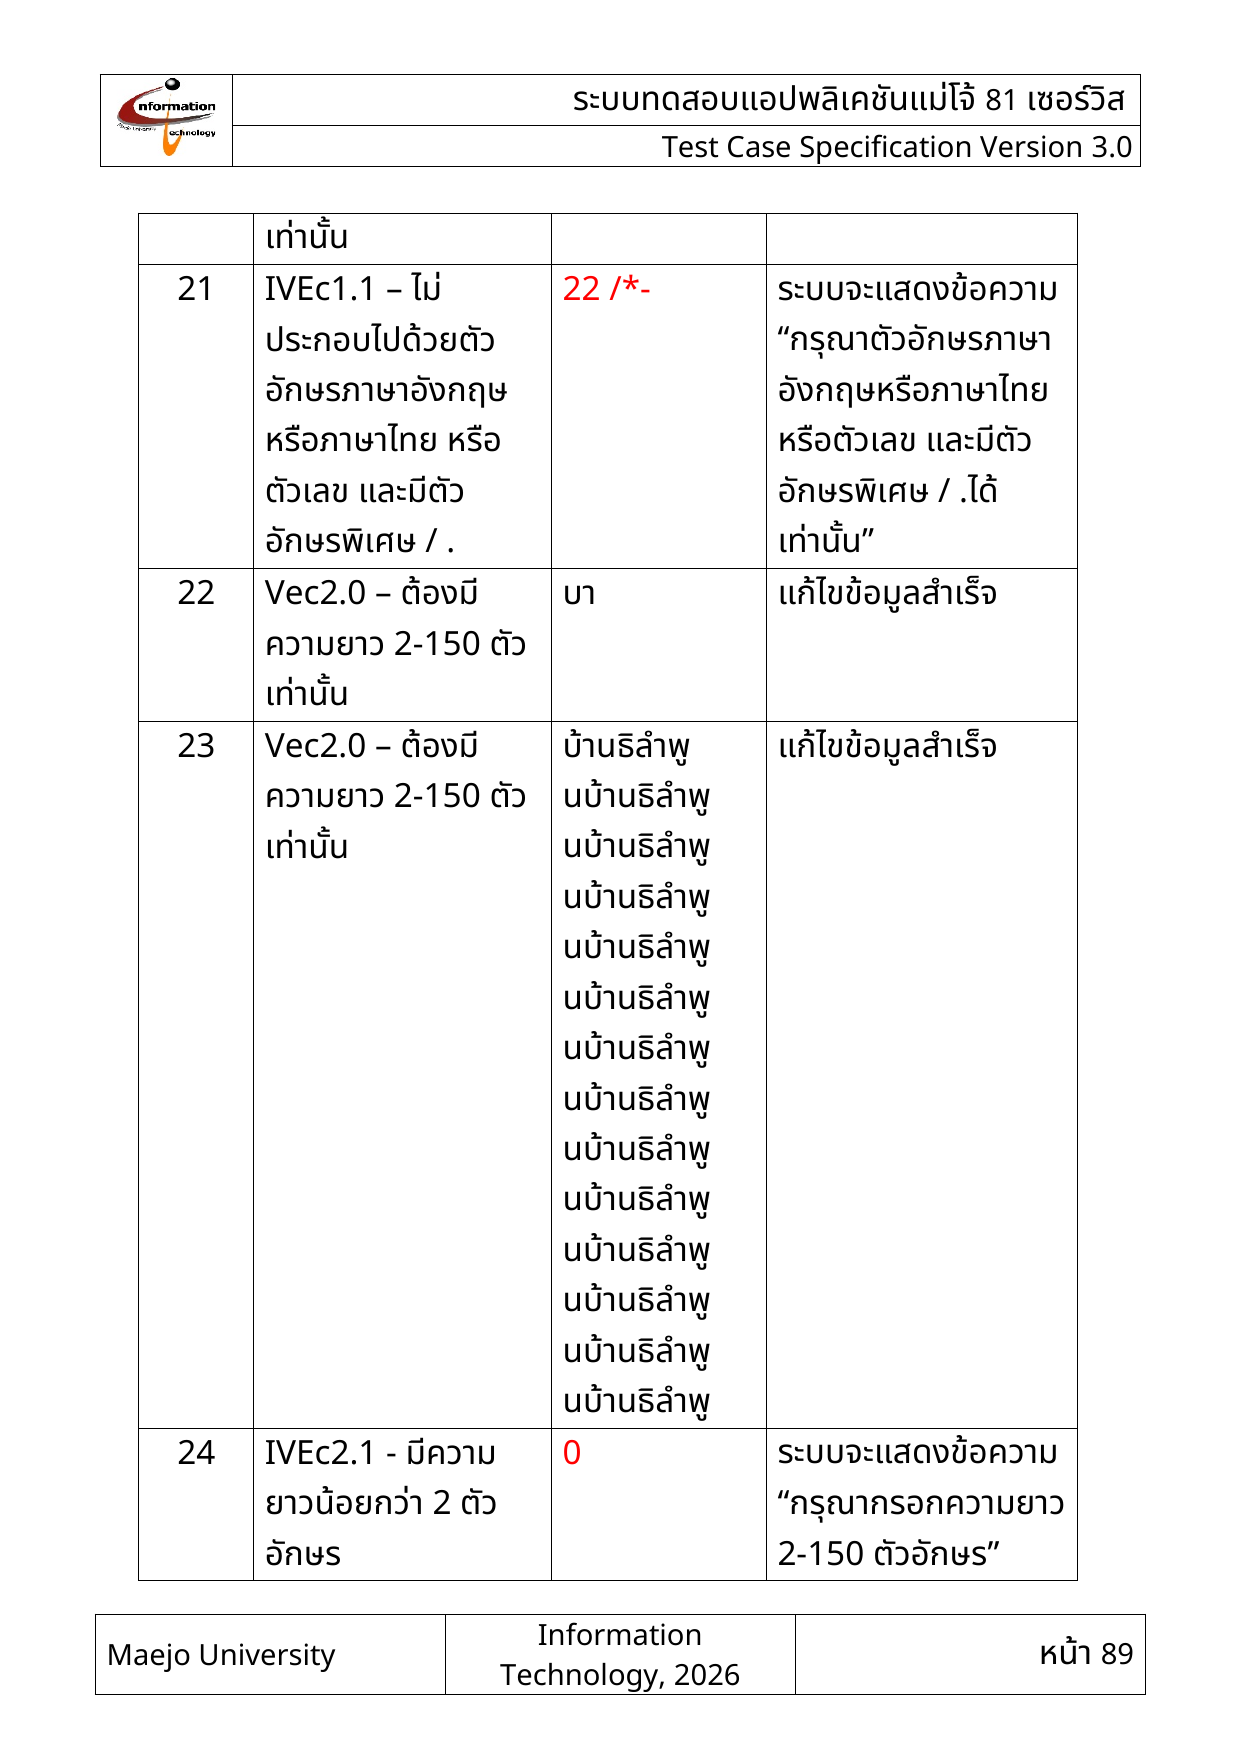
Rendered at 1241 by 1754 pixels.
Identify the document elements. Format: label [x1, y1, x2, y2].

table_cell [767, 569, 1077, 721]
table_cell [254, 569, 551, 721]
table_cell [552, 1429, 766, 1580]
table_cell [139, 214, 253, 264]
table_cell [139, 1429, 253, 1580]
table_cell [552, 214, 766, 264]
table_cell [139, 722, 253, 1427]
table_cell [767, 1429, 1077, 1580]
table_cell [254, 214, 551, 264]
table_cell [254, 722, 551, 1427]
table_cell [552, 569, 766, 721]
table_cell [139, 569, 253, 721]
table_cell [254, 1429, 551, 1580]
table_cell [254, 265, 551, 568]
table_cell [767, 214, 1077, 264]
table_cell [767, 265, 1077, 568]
picture [116, 78, 216, 156]
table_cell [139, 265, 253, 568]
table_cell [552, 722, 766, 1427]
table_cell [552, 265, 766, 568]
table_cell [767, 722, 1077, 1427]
